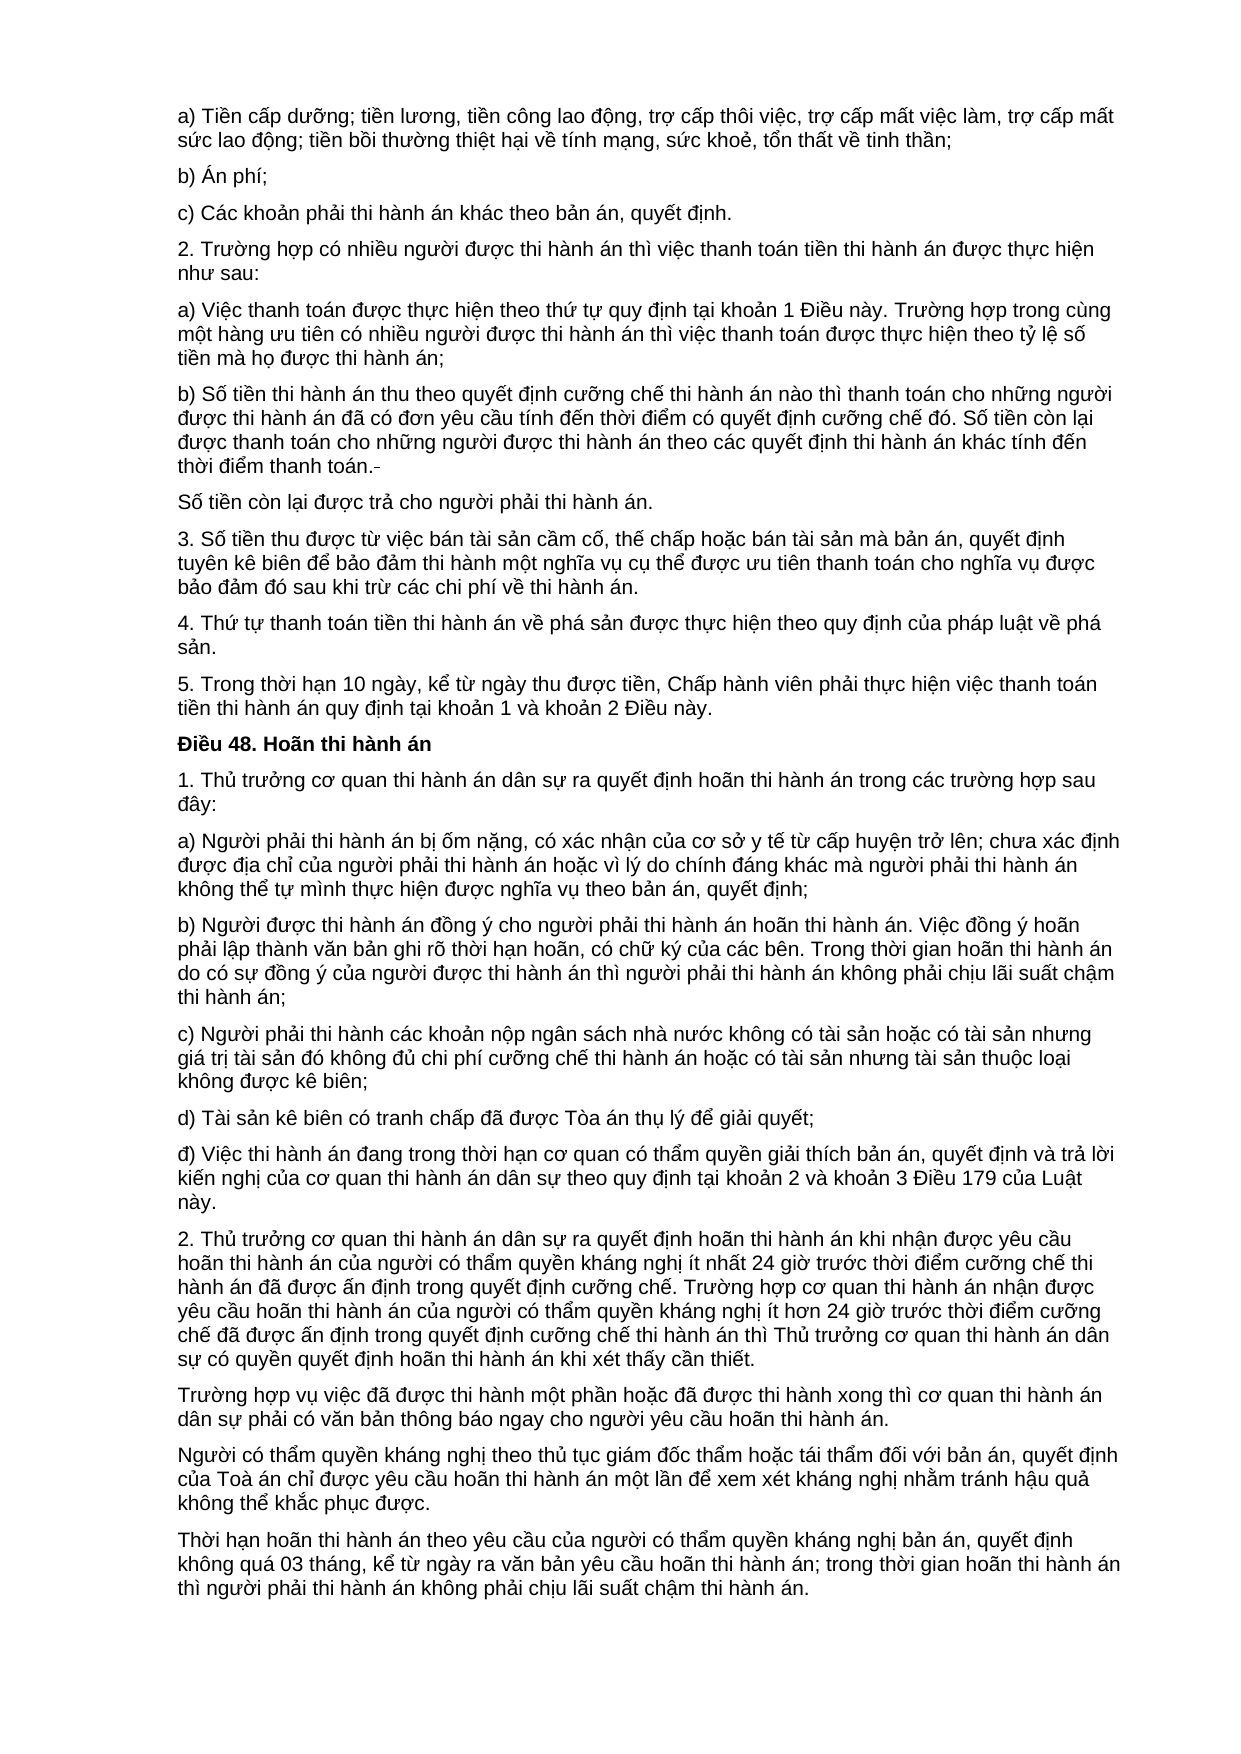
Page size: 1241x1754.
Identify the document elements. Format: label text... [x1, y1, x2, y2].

text 1. Thủ trưởng cơ quan thi hành án dân sự ra quyết định hoãn thi hành án trong các trường hợp sau đây: [177, 768, 1122, 816]
text b) Người được thi hành án đồng ý cho người phải thi hành án hoãn thi hành án. Việc đồng ý hoãn phải lập thành văn bản ghi rõ thời hạn hoãn, có chữ ký của các bên. Trong thời gian hoãn thi hành án do có sự đồng ý của người được thi hành án thì người phải thi hành án không phải chịu lãi suất chậm thi hành án; [177, 913, 1122, 1009]
text Điều 48. Hoãn thi hành án [177, 732, 1122, 756]
text 3. Số tiền thu được từ việc bán tài sản cầm cố, thế chấp hoặc bán tài sản mà bản án, quyết định tuyên kê biên để bảo đảm thi hành một nghĩa vụ cụ thể được ưu tiên thanh toán cho nghĩa vụ được bảo đảm đó sau khi trừ các chi phí về thi hành án. [177, 527, 1122, 598]
text 2. Trường hợp có nhiều người được thi hành án thì việc thanh toán tiền thi hành án được thực hiện như sau: [177, 237, 1122, 285]
text d) Tài sản kê biên có tranh chấp đã được Tòa án thụ lý để giải quyết; [177, 1106, 1122, 1130]
text 2. Thủ trưởng cơ quan thi hành án dân sự ra quyết định hoãn thi hành án khi nhận được yêu cầu hoãn thi hành án của người có thẩm quyền kháng nghị ít nhất 24 giờ trước thời điểm cưỡng chế thi hành án đã được ấn định trong quyết định cưỡng chế. Trường hợp cơ quan thi hành án nhận được yêu cầu hoãn thi hành án của người có thẩm quyền kháng nghị ít hơn 24 giờ trước thời điểm cưỡng chế đã được ấn định trong quyết định cưỡng chế thi hành án thì Thủ trưởng cơ quan thi hành án dân sự có quyền quyết định hoãn thi hành án khi xét thấy cần thiết. [177, 1227, 1122, 1370]
text đ) Việc thi hành án đang trong thời hạn cơ quan có thẩm quyền giải thích bản án, quyết định và trả lời kiến nghị của cơ quan thi hành án dân sự theo quy định tại khoản 2 và khoản 3 Điều 179 của Luật này. [177, 1142, 1122, 1214]
text 4. Thứ tự thanh toán tiền thi hành án về phá sản được thực hiện theo quy định của pháp luật về phá sản. [177, 611, 1122, 659]
text Người có thẩm quyền kháng nghị theo thủ tục giám đốc thẩm hoặc tái thẩm đối với bản án, quyết định của Toà án chỉ được yêu cầu hoãn thi hành án một lần để xem xét kháng nghị nhằm tránh hậu quả không thể khắc phục được. [177, 1443, 1122, 1515]
text a) Tiền cấp dưỡng; tiền lương, tiền công lao động, trợ cấp thôi việc, trợ cấp mất việc làm, trợ cấp mất sức lao động; tiền bồi thường thiệt hại về tính mạng, sức khoẻ, tổn thất về tinh thần; [177, 104, 1122, 152]
text c) Người phải thi hành các khoản nộp ngân sách nhà nước không có tài sản hoặc có tài sản nhưng giá trị tài sản đó không đủ chi phí cưỡng chế thi hành án hoặc có tài sản nhưng tài sản thuộc loại không được kê biên; [177, 1021, 1122, 1093]
text b) Số tiền thi hành án thu theo quyết định cưỡng chế thi hành án nào thì thanh toán cho những người được thi hành án đã có đơn yêu cầu tính đến thời điểm có quyết định cưỡng chế đó. Số tiền còn lại được thanh toán cho những người được thi hành án theo các quyết định thi hành án khác tính đến thời điểm thanh toán. [177, 382, 1122, 478]
text 5. Trong thời hạn 10 ngày, kể từ ngày thu được tiền, Chấp hành viên phải thực hiện việc thanh toán tiền thi hành án quy định tại khoản 1 và khoản 2 Điều này. [177, 671, 1122, 719]
text Trường hợp vụ việc đã được thi hành một phần hoặc đã được thi hành xong thì cơ quan thi hành án dân sự phải có văn bản thông báo ngay cho người yêu cầu hoãn thi hành án. [177, 1383, 1122, 1431]
text Thời hạn hoãn thi hành án theo yêu cầu của người có thẩm quyền kháng nghị bản án, quyết định không quá 03 tháng, kể từ ngày ra văn bản yêu cầu hoãn thi hành án; trong thời gian hoãn thi hành án thì người phải thi hành án không phải chịu lãi suất chậm thi hành án. [177, 1528, 1122, 1599]
text c) Các khoản phải thi hành án khác theo bản án, quyết định. [177, 201, 1122, 224]
text a) Người phải thi hành án bị ốm nặng, có xác nhận của cơ sở y tế từ cấp huyện trở lên; chưa xác định được địa chỉ của người phải thi hành án hoặc vì lý do chính đáng khác mà người phải thi hành án không thể tự mình thực hiện được nghĩa vụ theo bản án, quyết định; [177, 829, 1122, 901]
text a) Việc thanh toán được thực hiện theo thứ tự quy định tại khoản 1 Điều này. Trường hợp trong cùng một hàng ưu tiên có nhiều người được thi hành án thì việc thanh toán được thực hiện theo tỷ lệ số tiền mà họ được thi hành án; [177, 297, 1122, 369]
text b) Án phí; [177, 164, 1122, 188]
text Số tiền còn lại được trả cho người phải thi hành án. [177, 490, 1122, 514]
